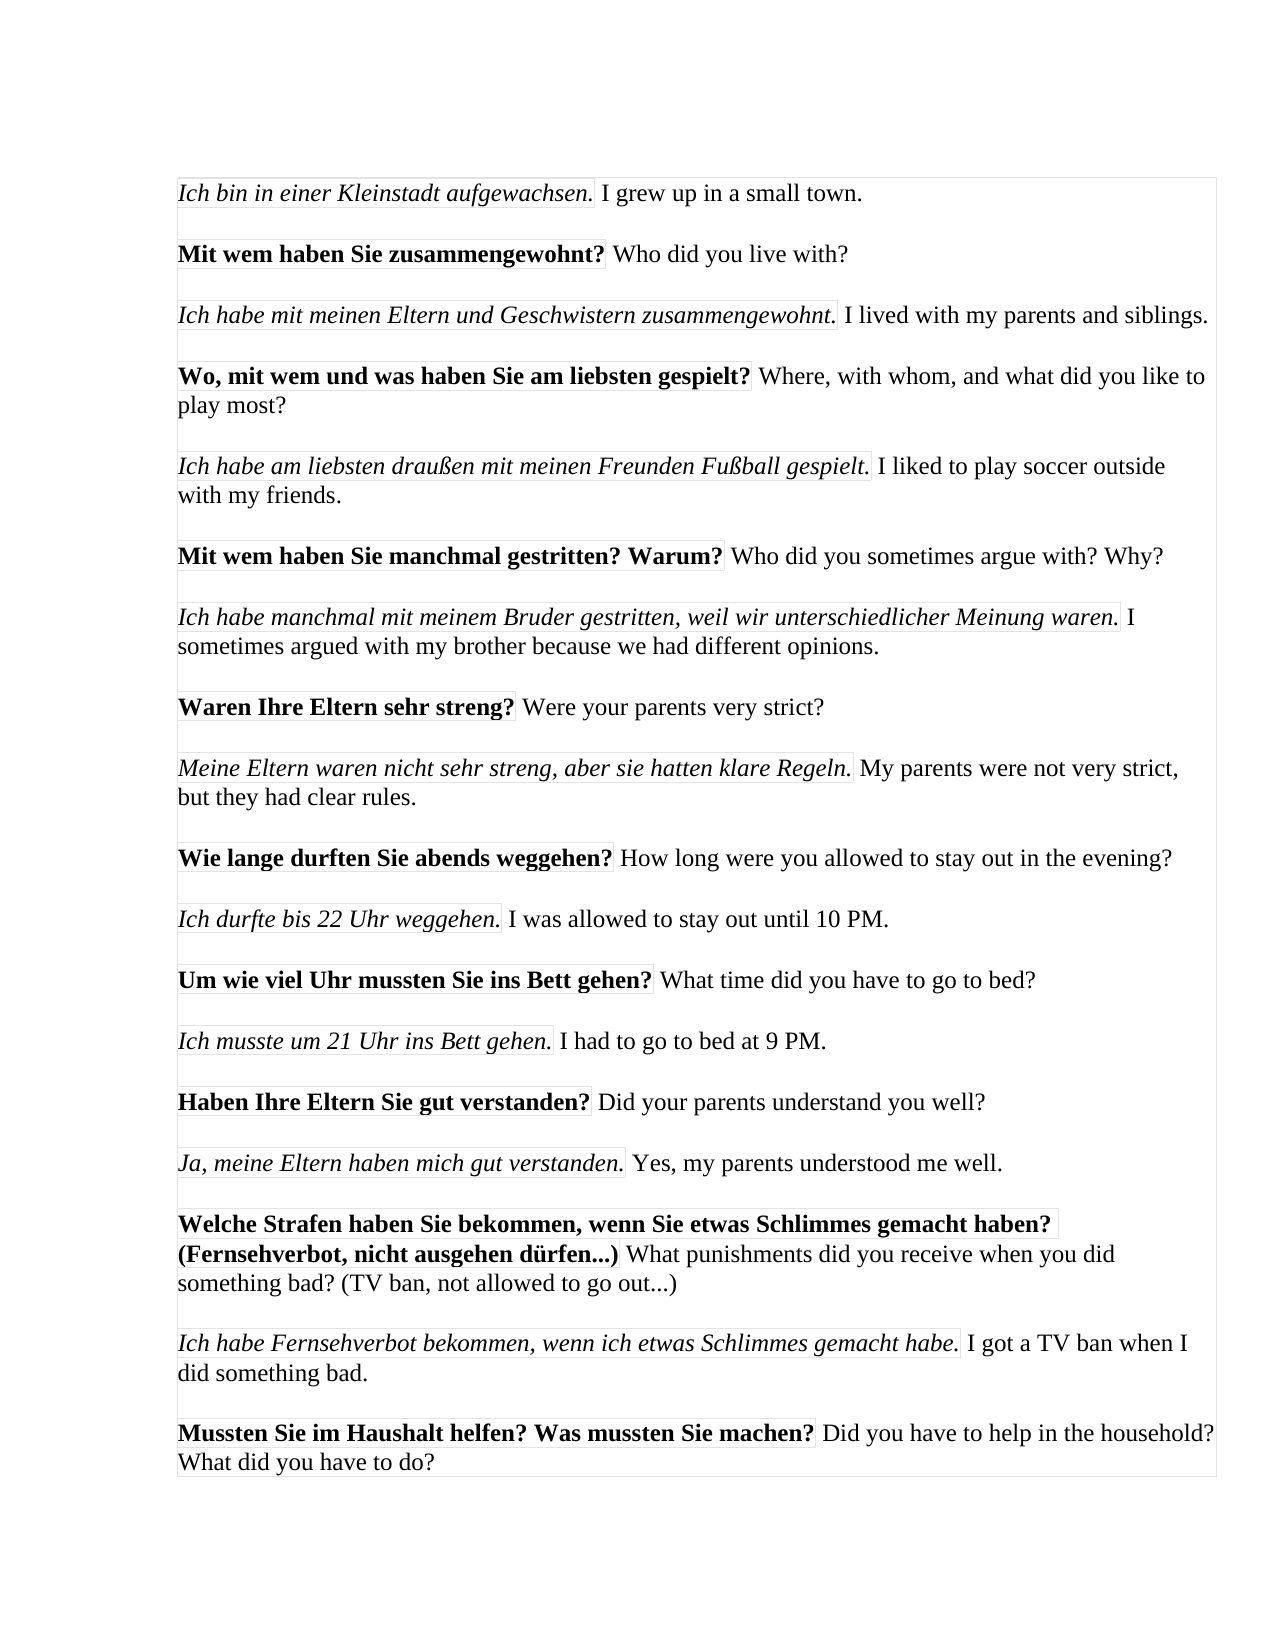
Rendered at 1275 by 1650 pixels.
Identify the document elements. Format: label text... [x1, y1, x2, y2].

text Welche Strafen haben Sie bekommen, wenn Sie etwas Schlimmes gemacht haben? (Fernsehverbot, nicht ausgehen dürfen...) What punishments did you receive when you did something bad? (TV ban, not allowed to go out...) [178, 1208, 1216, 1297]
text Ich durfte bis 22 Uhr weggehen. I was allowed to stay out until 10 PM. [178, 904, 501, 932]
text Ich habe Fernsehverbot bekommen, wenn ich etwas Schlimmes gemacht habe. I got a TV ban when I did something bad. [178, 1327, 1216, 1386]
text Ich bin in einer Kleinstadt aufgewachsen. I grew up in a small town. [595, 178, 1216, 207]
text Um wie viel Uhr mussten Sie ins Bett gehen? What time did you have to go to bed? [654, 964, 1216, 994]
text Ich habe mit meinen Eltern und Geschwistern zusammengewohnt. I lived with my parents and siblings. [178, 301, 837, 329]
text Mit wem haben Sie zusammengewohnt? Who did you live with? [606, 238, 1216, 268]
text Wie lange durften Sie abends weggehen? How long were you allowed to stay out in the evening? [614, 842, 1216, 872]
text Wie lange durften Sie abends weggehen? How long were you allowed to stay out in the evening? [178, 843, 613, 871]
text Ich musste um 21 Uhr ins Bett gehen. I had to go to bed at 9 PM. [554, 1025, 1216, 1055]
text Ich bin in einer Kleinstadt aufgewachsen. I grew up in a small town. [178, 179, 594, 207]
text Ich habe manchmal mit meinem Bruder gestritten, weil wir unterschiedlicher Meinung waren. I sometimes argued with my brother because we had different opinions. [178, 601, 1216, 660]
text Waren Ihre Eltern sehr streng? Were your parents very strict? [516, 691, 1216, 721]
text Meine Eltern waren nicht sehr streng, aber sie hatten klare Regeln. My parents were not very strict, but they had clear rules. [178, 752, 1216, 811]
text Ja, meine Eltern haben mich gut verstanden. Yes, my parents understood me well. [626, 1147, 1216, 1177]
text Mit wem haben Sie manchmal gestritten? Warum? Who did you sometimes argue with? Why? [178, 541, 724, 570]
text Um wie viel Uhr mussten Sie ins Bett gehen? What time did you have to go to bed? [178, 965, 653, 993]
text Waren Ihre Eltern sehr streng? Were your parents very strict? [178, 692, 515, 720]
text Haben Ihre Eltern Sie gut verstanden? Did your parents understand you well? [178, 1087, 591, 1115]
text Ich musste um 21 Uhr ins Bett gehen. I had to go to bed at 9 PM. [178, 1026, 553, 1054]
text Mussten Sie im Haushalt helfen? Was mussten Sie machen? Did you have to help in the household? What did you have to do? [178, 1417, 1216, 1476]
text Ich durfte bis 22 Uhr weggehen. I was allowed to stay out until 10 PM. [502, 903, 1216, 933]
text Haben Ihre Eltern Sie gut verstanden? Did your parents understand you well? [592, 1086, 1216, 1116]
text Ja, meine Eltern haben mich gut verstanden. Yes, my parents understood me well. [178, 1148, 625, 1177]
text Ich habe mit meinen Eltern und Geschwistern zusammengewohnt. I lived with my parents and siblings. [838, 299, 1216, 329]
text Mit wem haben Sie zusammengewohnt? Who did you live with? [178, 240, 605, 268]
text Wo, mit wem und was haben Sie am liebsten gespielt? Where, with whom, and what did you like to play most? [178, 360, 1216, 419]
text Ich habe am liebsten draußen mit meinen Freunden Fußball gespielt. I liked to play soccer outside with my friends. [178, 450, 1216, 509]
text Mit wem haben Sie manchmal gestritten? Warum? Who did you sometimes argue with? Why? [725, 540, 1216, 570]
